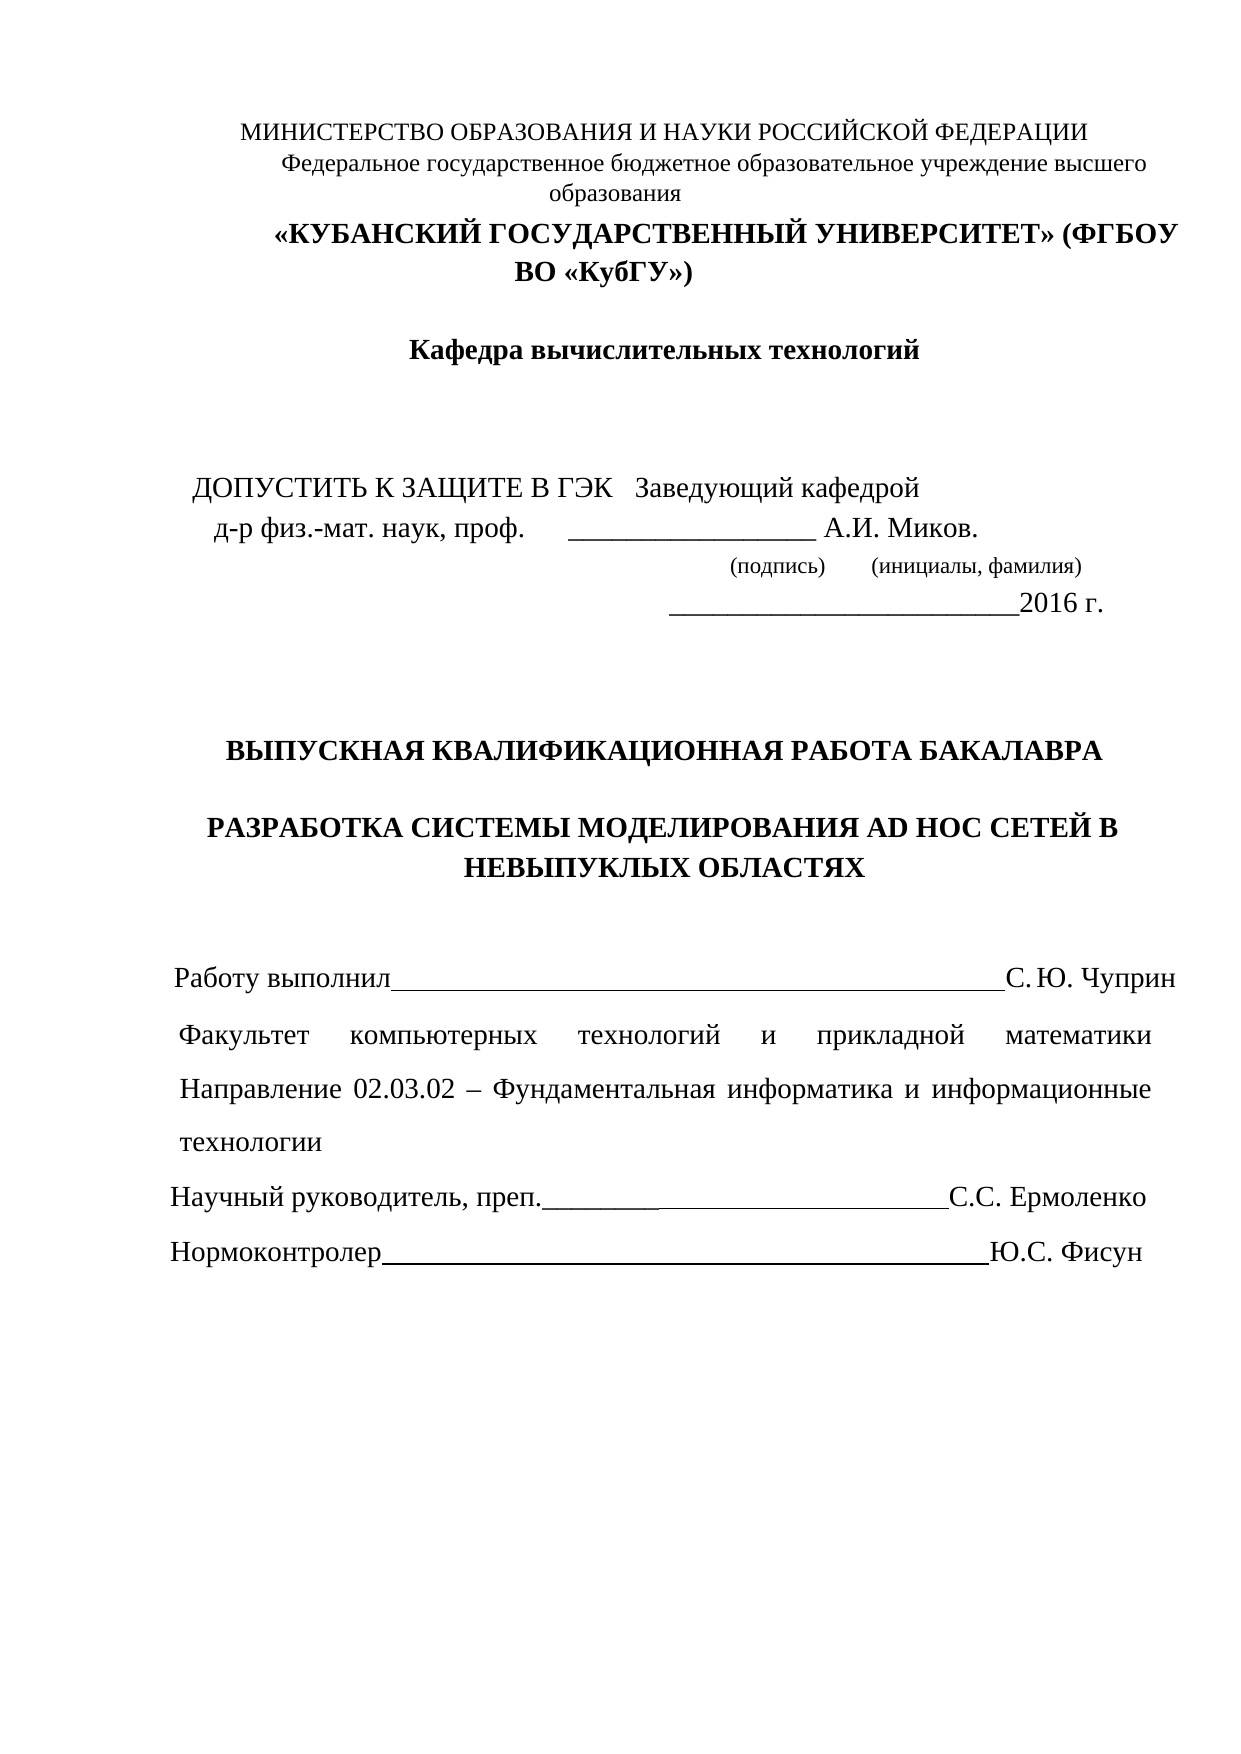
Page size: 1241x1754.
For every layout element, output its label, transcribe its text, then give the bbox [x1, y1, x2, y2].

text НЕВЫПУКЛЫХ ОБЛАСТЯХ [147, 850, 1181, 883]
text МИНИСТЕРСТВО ОБРАЗОВАНИЯ И НАУКИ РОССИЙСКОЙ ФЕДЕРАЦИИ [240, 117, 1172, 146]
text ВЫПУСКНАЯ КВАЛИФИКАЦИОННАЯ РАБОТА БАКАЛАВРА [147, 733, 1181, 767]
text д-р физ.-мат. наук, проф. _________________ А.И. Миков. [178, 510, 1153, 543]
text Факультет компьютерных технологий и прикладной математики Направление 02.03.02 – Фундаментальная информатика и информационные технологии [178, 1017, 1153, 1158]
text ________________________2016 г. [118, 585, 1181, 618]
text Научный руководитель, преп.________ С.С. Ермоленко [118, 1179, 1181, 1212]
text РАЗРАБОТКА СИСТЕМЫ МОДЕЛИРОВАНИЯ AD HOC СЕТЕЙ В [207, 811, 1179, 844]
text ДОПУСТИТЬ К ЗАЩИТЕ В ГЭК Заведующий кафедрой [178, 470, 1153, 503]
text (подпись) (инициалы, фамилия) [118, 552, 1181, 578]
text Работу выполнил С. Ю. Чуприн [118, 961, 1181, 994]
text «КУБАНСКИЙ ГОСУДАРСТВЕННЫЙ УНИВЕРСИТЕТ» (ФГБОУ ВО «КубГУ») [274, 216, 1179, 287]
text Нормоконтролер Ю.С. Фисун [118, 1234, 1181, 1268]
text Федеральное государственное бюджетное образовательное учреждение высшего образования [281, 148, 1172, 206]
text Кафедра вычислительных технологий [147, 332, 1181, 366]
